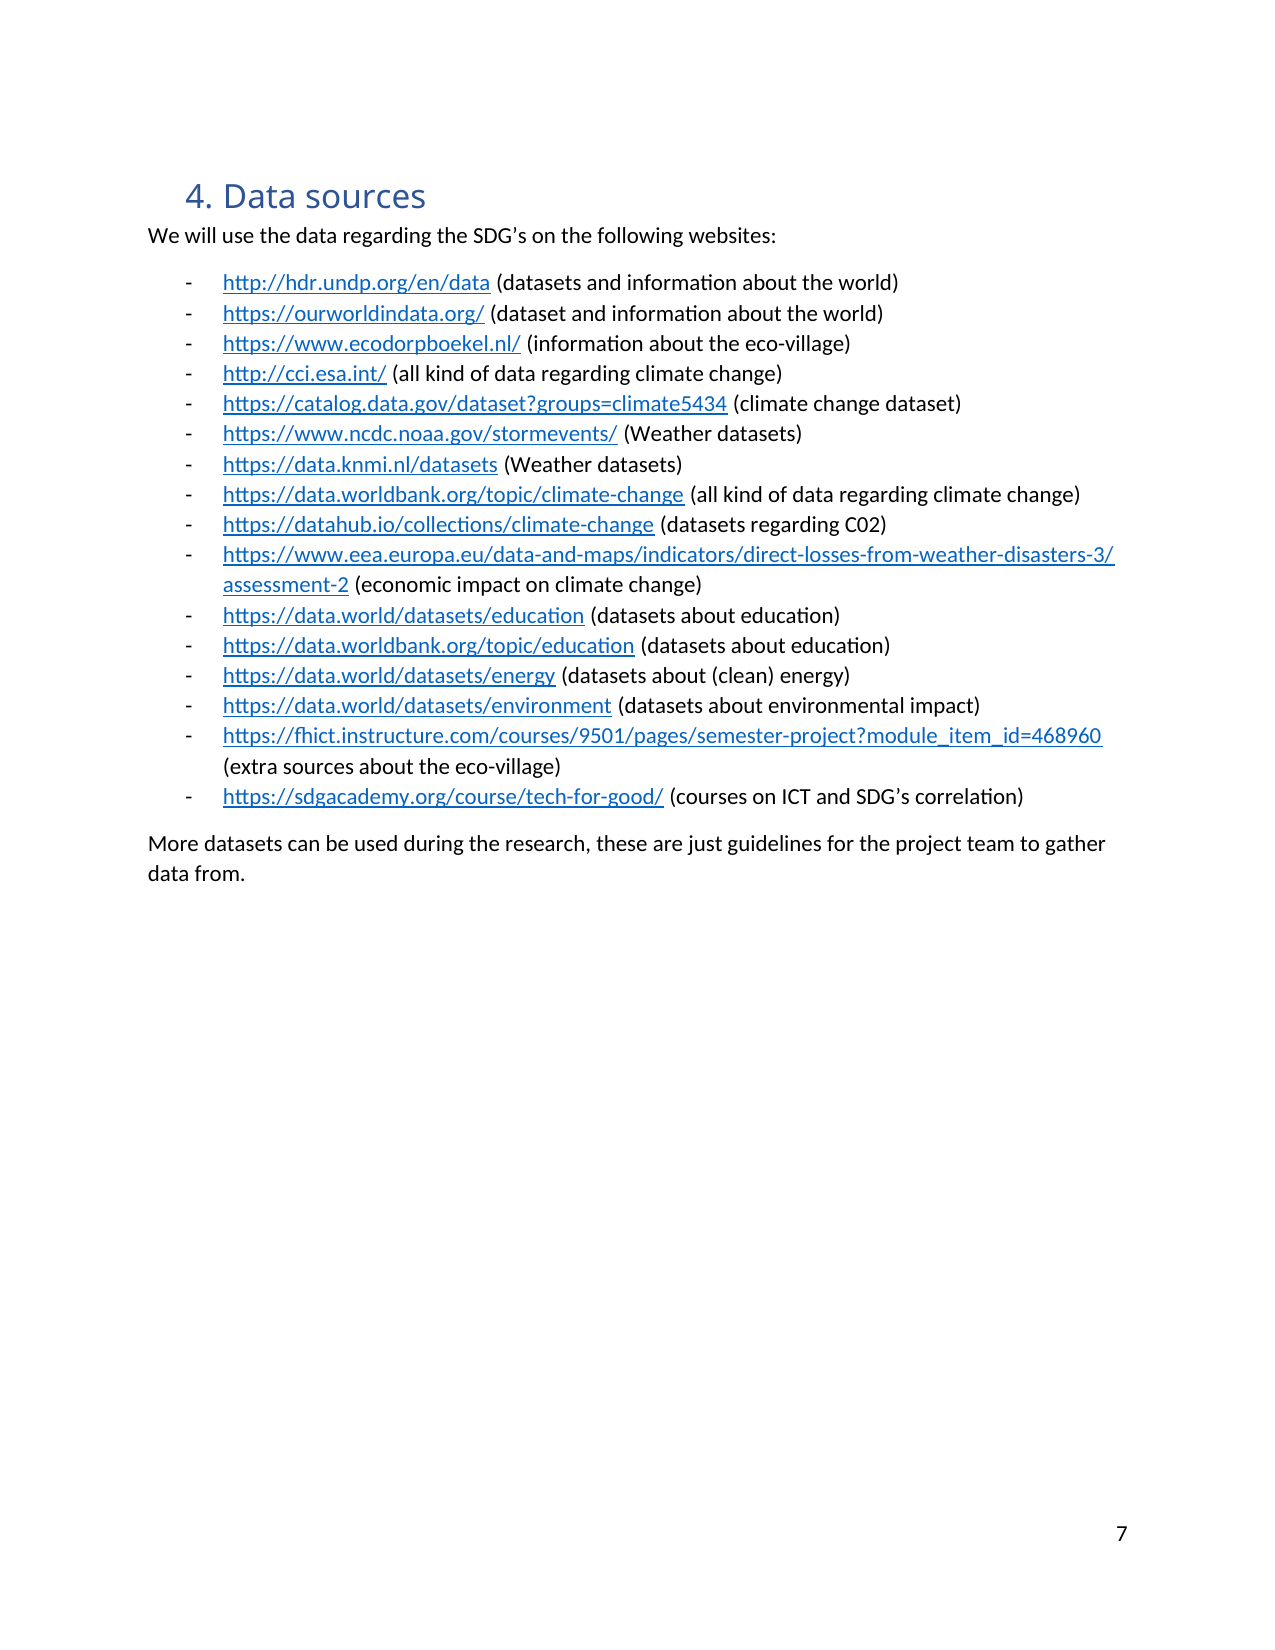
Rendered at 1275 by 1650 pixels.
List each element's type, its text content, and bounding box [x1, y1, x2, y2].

list https://data.worldbank.org/topic/climate-change (all kind of data regarding climate change) [185, 480, 1127, 508]
text We will use the data regarding the SDG’s on the following websites: [148, 222, 1127, 249]
list https://data.world/datasets/environment (datasets about environmental impact) [185, 691, 1127, 719]
list https://ourworldindata.org/ (dataset and information about the world) [185, 299, 1127, 327]
list https://www.ncdc.noaa.gov/stormevents/ (Weather datasets) [185, 419, 1127, 447]
list https://datahub.io/collections/climate-change (datasets regarding C02) [185, 510, 1127, 538]
list https://www.eea.europa.eu/data-and-maps/indicators/direct-losses-from-weather-disasters-3/assessment-2 (economic impact on climate change) [185, 540, 1127, 598]
subtitle Data sources [185, 173, 1127, 218]
list https://www.ecodorpboekel.nl/ (information about the eco-village) [185, 329, 1127, 357]
list https://data.world/datasets/education (datasets about education) [185, 601, 1127, 629]
list https://data.world/datasets/energy (datasets about (clean) energy) [185, 661, 1127, 689]
list https://data.knmi.nl/datasets (Weather datasets) [185, 450, 1127, 478]
text More datasets can be used during the research, these are just guidelines for the project team to gather data from. [148, 829, 1127, 887]
list http://cci.esa.int/ (all kind of data regarding climate change) [185, 359, 1127, 387]
list https://data.worldbank.org/topic/education (datasets about education) [185, 631, 1127, 659]
list http://hdr.undp.org/en/data (datasets and information about the world) [185, 268, 1127, 296]
list https://fhict.instructure.com/courses/9501/pages/semester-project?module_item_id=468960 (extra sources about the eco-village) [185, 722, 1127, 780]
list https://catalog.data.gov/dataset?groups=climate5434 (climate change dataset) [185, 389, 1127, 417]
list https://sdgacademy.org/course/tech-for-good/ (courses on ICT and SDG’s correlation) [185, 782, 1127, 810]
